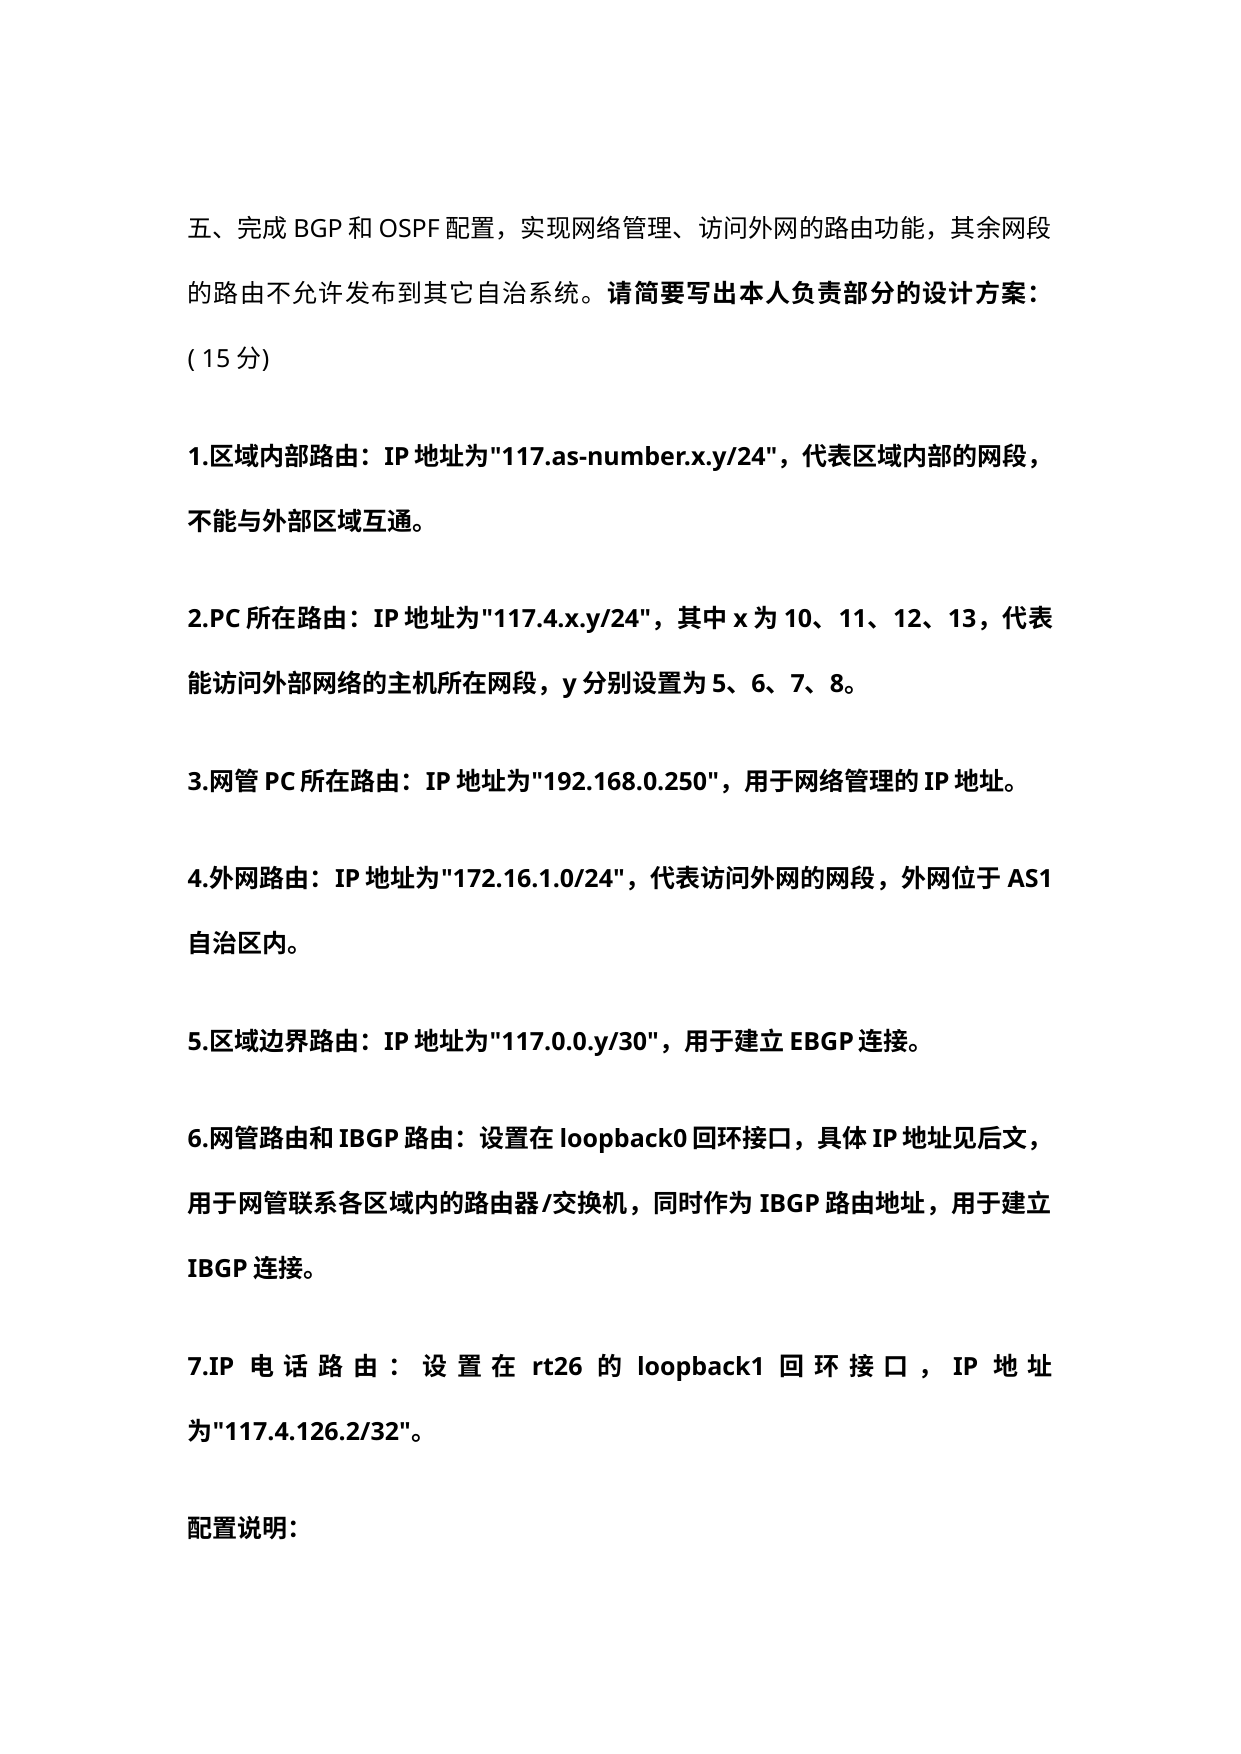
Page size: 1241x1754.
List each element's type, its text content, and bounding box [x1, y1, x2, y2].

list 6.网管路由和IBGP路由：设置在loopback0回环接口，具体IP地址见后文，用于网管联系各区域内的路由器/交换机，同时作为IBGP路由地址，用于建立IBGP连接。 [187, 1104, 1053, 1299]
list 3.网管PC所在路由：IP地址为"192.168.0.250"，用于网络管理的IP地址。 [187, 747, 1053, 812]
list 7.IP电话路由：设置在rt26的loopback1回环接口，IP地址为"117.4.126.2/32"。 [187, 1332, 1053, 1462]
list 2.PC所在路由：IP地址为"117.4.x.y/24"，其中x为10、11、12、13，代表能访问外部网络的主机所在网段，y分别设置为5、6、7、8。 [187, 584, 1053, 714]
list 配置说明： [187, 1494, 1053, 1559]
list 5.区域边界路由：IP地址为"117.0.0.y/30"，用于建立EBGP连接。 [187, 1007, 1053, 1072]
list 1.区域内部路由：IP地址为"117.as-number.x.y/24"，代表区域内部的网段，不能与外部区域互通。 [187, 422, 1053, 552]
list 完成BGP和OSPF配置，实现网络管理、访问外网的路由功能，其余网段的路由不允许发布到其它自治系统。请简要写出本人负责部分的设计方案：( 15 分) [187, 194, 1053, 389]
list 4.外网路由：IP地址为"172.16.1.0/24"，代表访问外网的网段，外网位于AS1自治区内。 [187, 844, 1053, 974]
